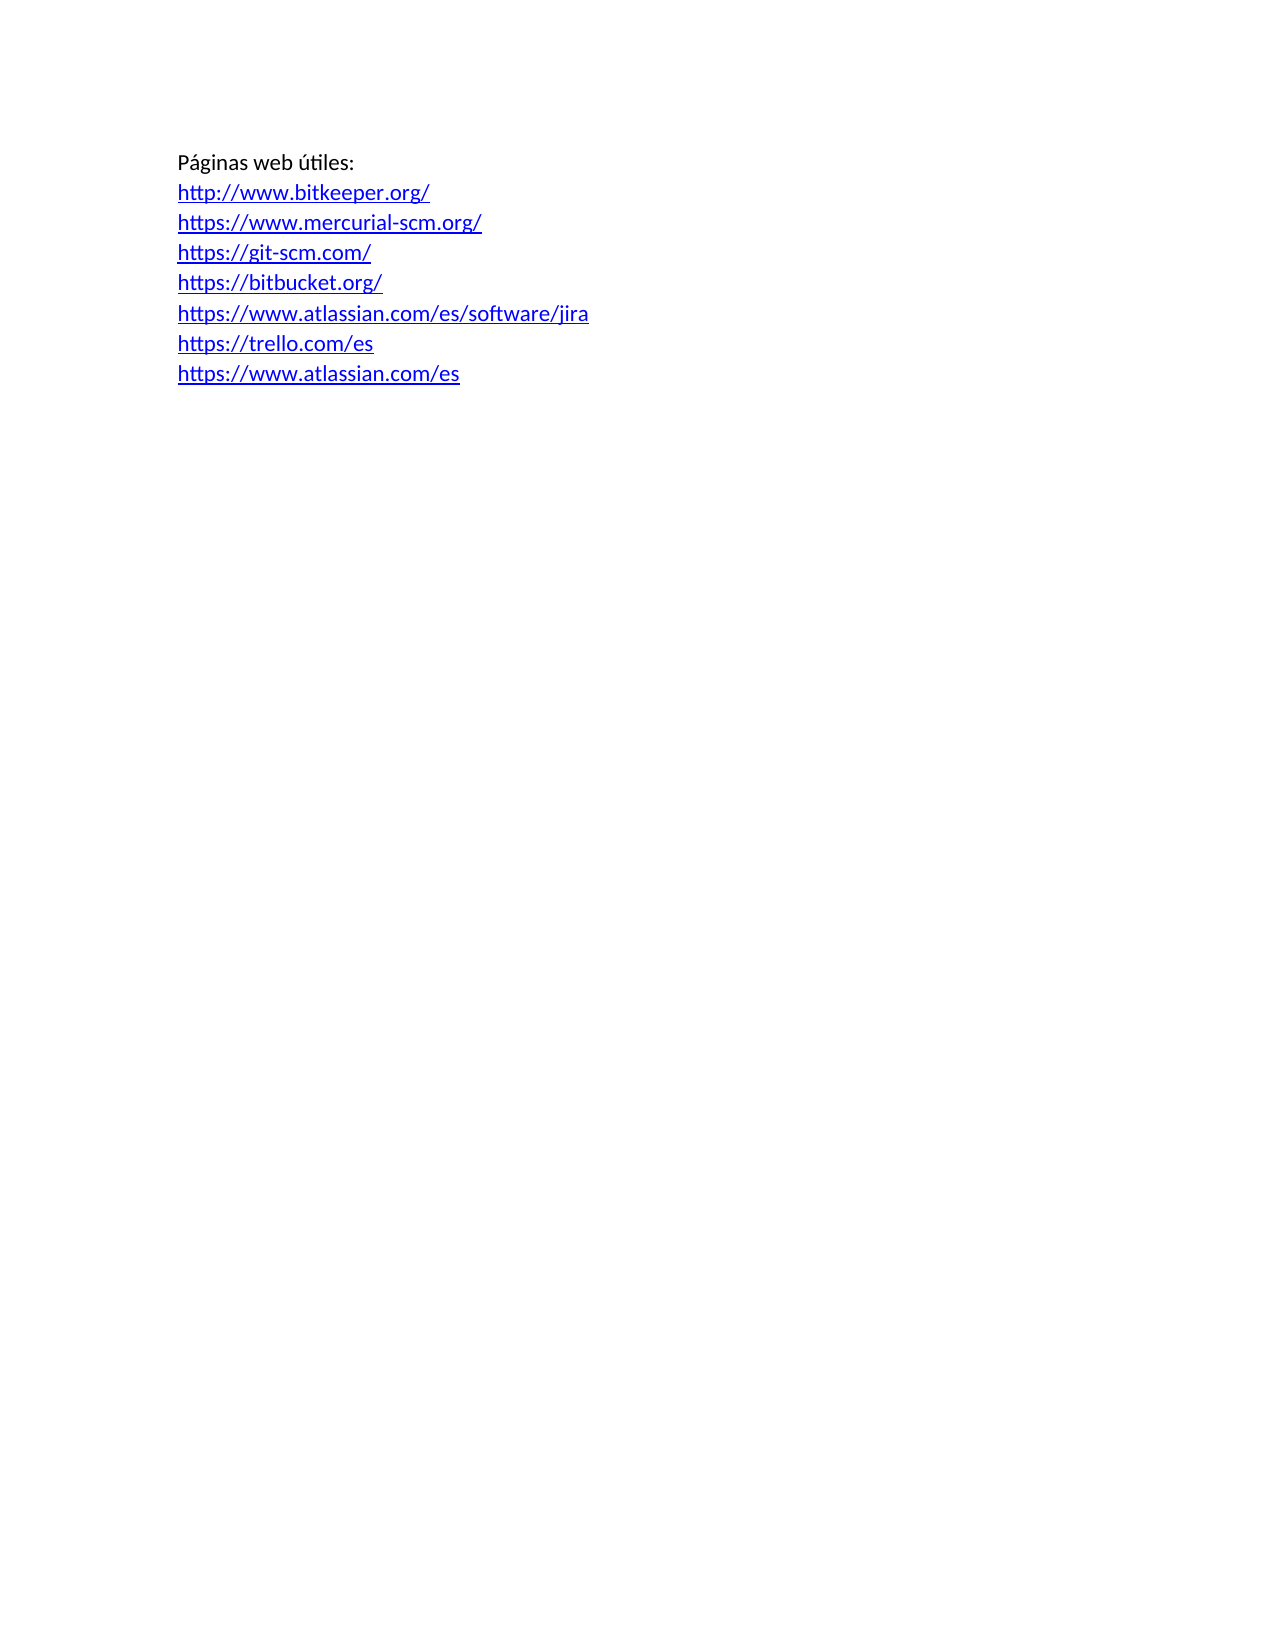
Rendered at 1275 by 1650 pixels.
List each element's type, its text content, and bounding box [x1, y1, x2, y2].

text Páginas web útiles: http://www.bitkeeper.org/ https://www.mercurial-scm.org/ https://git-scm.com/ https://bitbucket.org/ https://www.atlassian.com/es/software/jira https://trello.com/es https://www.atlassian.com/es [177, 148, 1098, 387]
